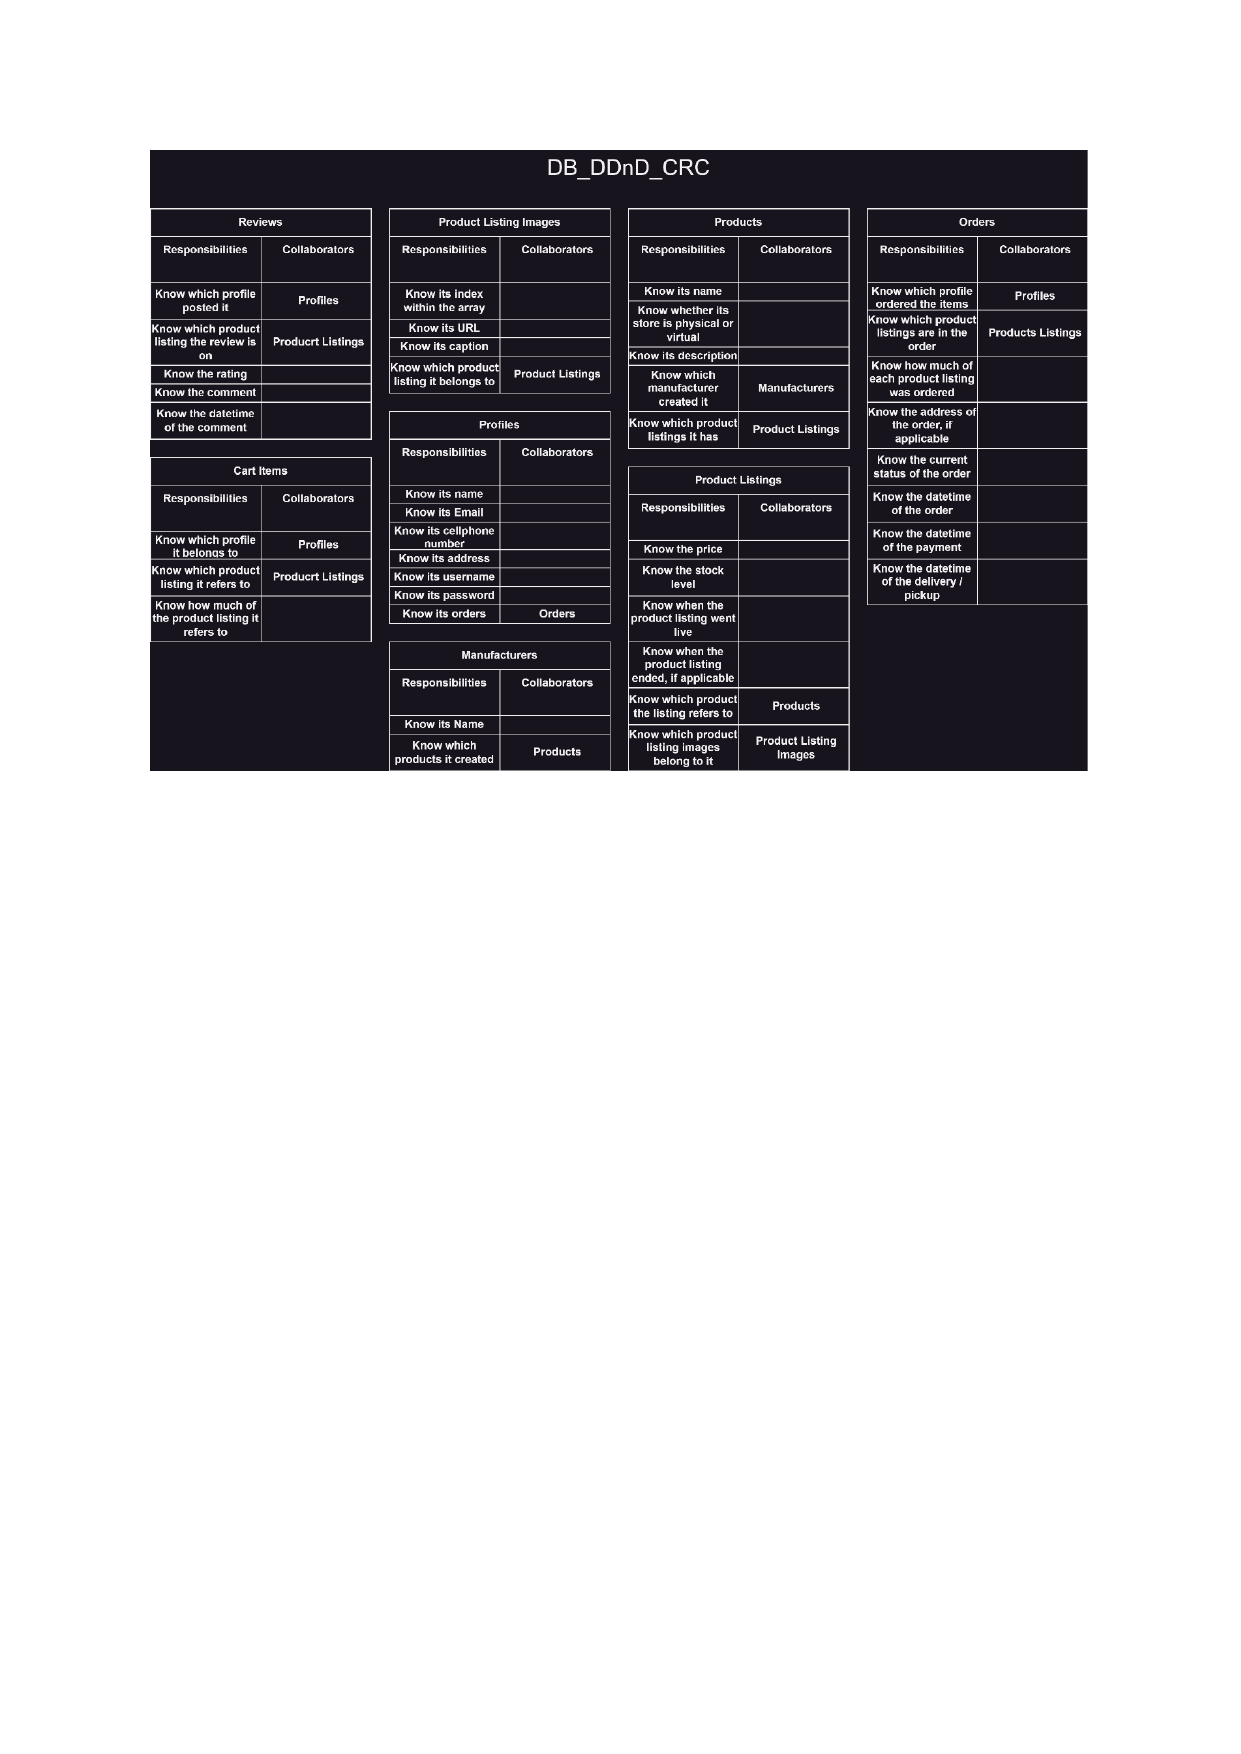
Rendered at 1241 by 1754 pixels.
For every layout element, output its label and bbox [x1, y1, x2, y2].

picture [150, 150, 1088, 771]
